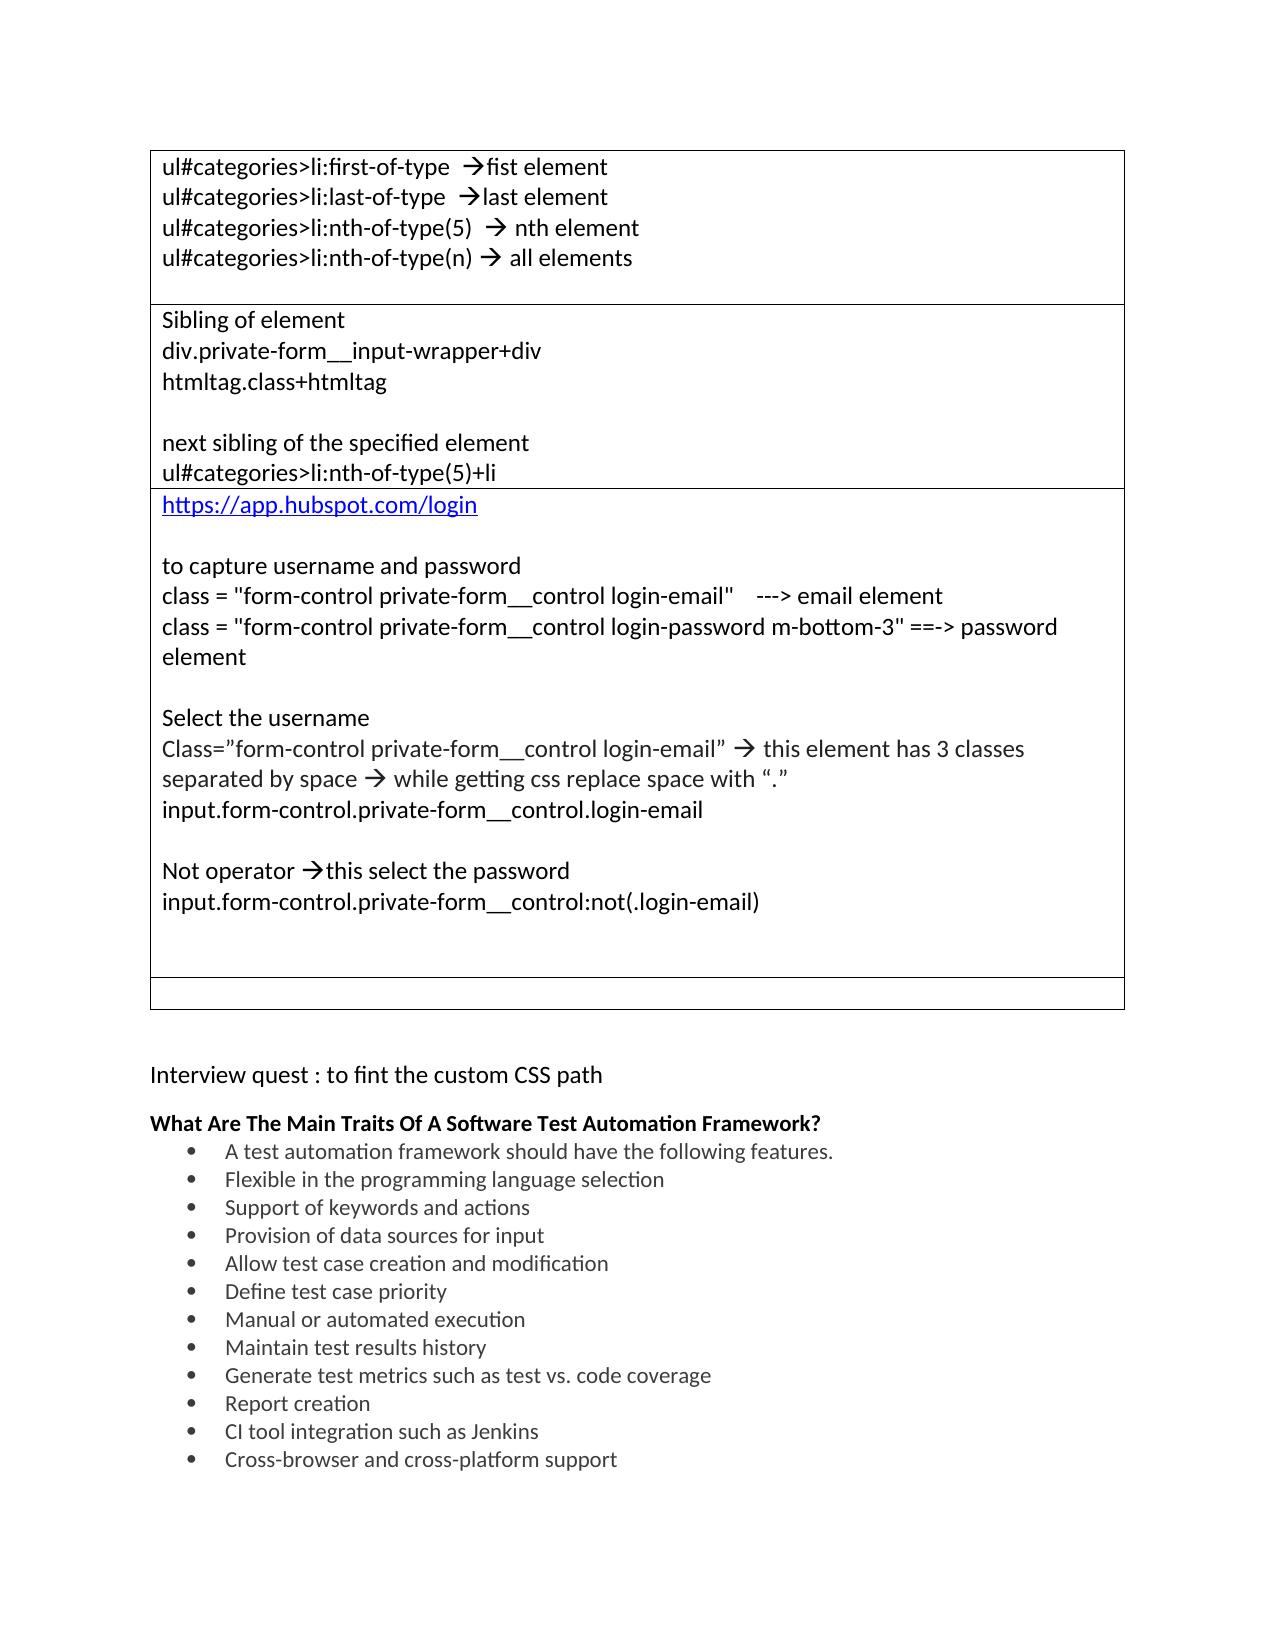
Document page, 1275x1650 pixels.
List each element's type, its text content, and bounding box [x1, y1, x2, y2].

list Cross-browser and cross-platform support [187, 1445, 1125, 1473]
list Flexible in the programming language selection [187, 1165, 1125, 1193]
list A test automation framework should have the following features. [187, 1137, 1125, 1165]
list Maintain test results history [187, 1333, 1125, 1361]
list CI tool integration such as Jenkins [187, 1417, 1125, 1445]
table_cell ul#categories>li:first-of-type fist element ul#categories>li:last-of-type last element ul#categories>li:nth-of-type(5) nth element ul#categories>li:nth-of-type(n) all elements [151, 151, 1124, 304]
list Allow test case creation and modification [187, 1249, 1125, 1277]
table_cell [151, 978, 1124, 1009]
list Report creation [187, 1389, 1125, 1417]
text What Are The Main Traits Of A Software Test Automation Framework? [150, 1109, 1125, 1137]
text Interview quest : to fint the custom CSS path [150, 1059, 1125, 1090]
list Manual or automated execution [187, 1305, 1125, 1333]
list Generate test metrics such as test vs. code coverage [187, 1361, 1125, 1389]
list Provision of data sources for input [187, 1221, 1125, 1249]
list Support of keywords and actions [187, 1193, 1125, 1221]
table_cell Sibling of element div.private-form__input-wrapper+div htmltag.class+htmltag next sibling of the specified element ul#categories>li:nth-of-type(5)+li [151, 305, 1124, 488]
table_cell https://app.hubspot.com/login to capture username and password class = "form-control private-form__control login-email" ---> email element class = "form-control private-form__control login-password m-bottom-3" ==-> password element Select the username Class=”form-control private-form__control login-email” this element has 3 classes separated by space while getting css replace space with “.” input.form-control.private-form__control.login-email Not operator this select the password input.form-control.private-form__control:not(.login-email) [151, 489, 1124, 977]
list Define test case priority [187, 1277, 1125, 1305]
